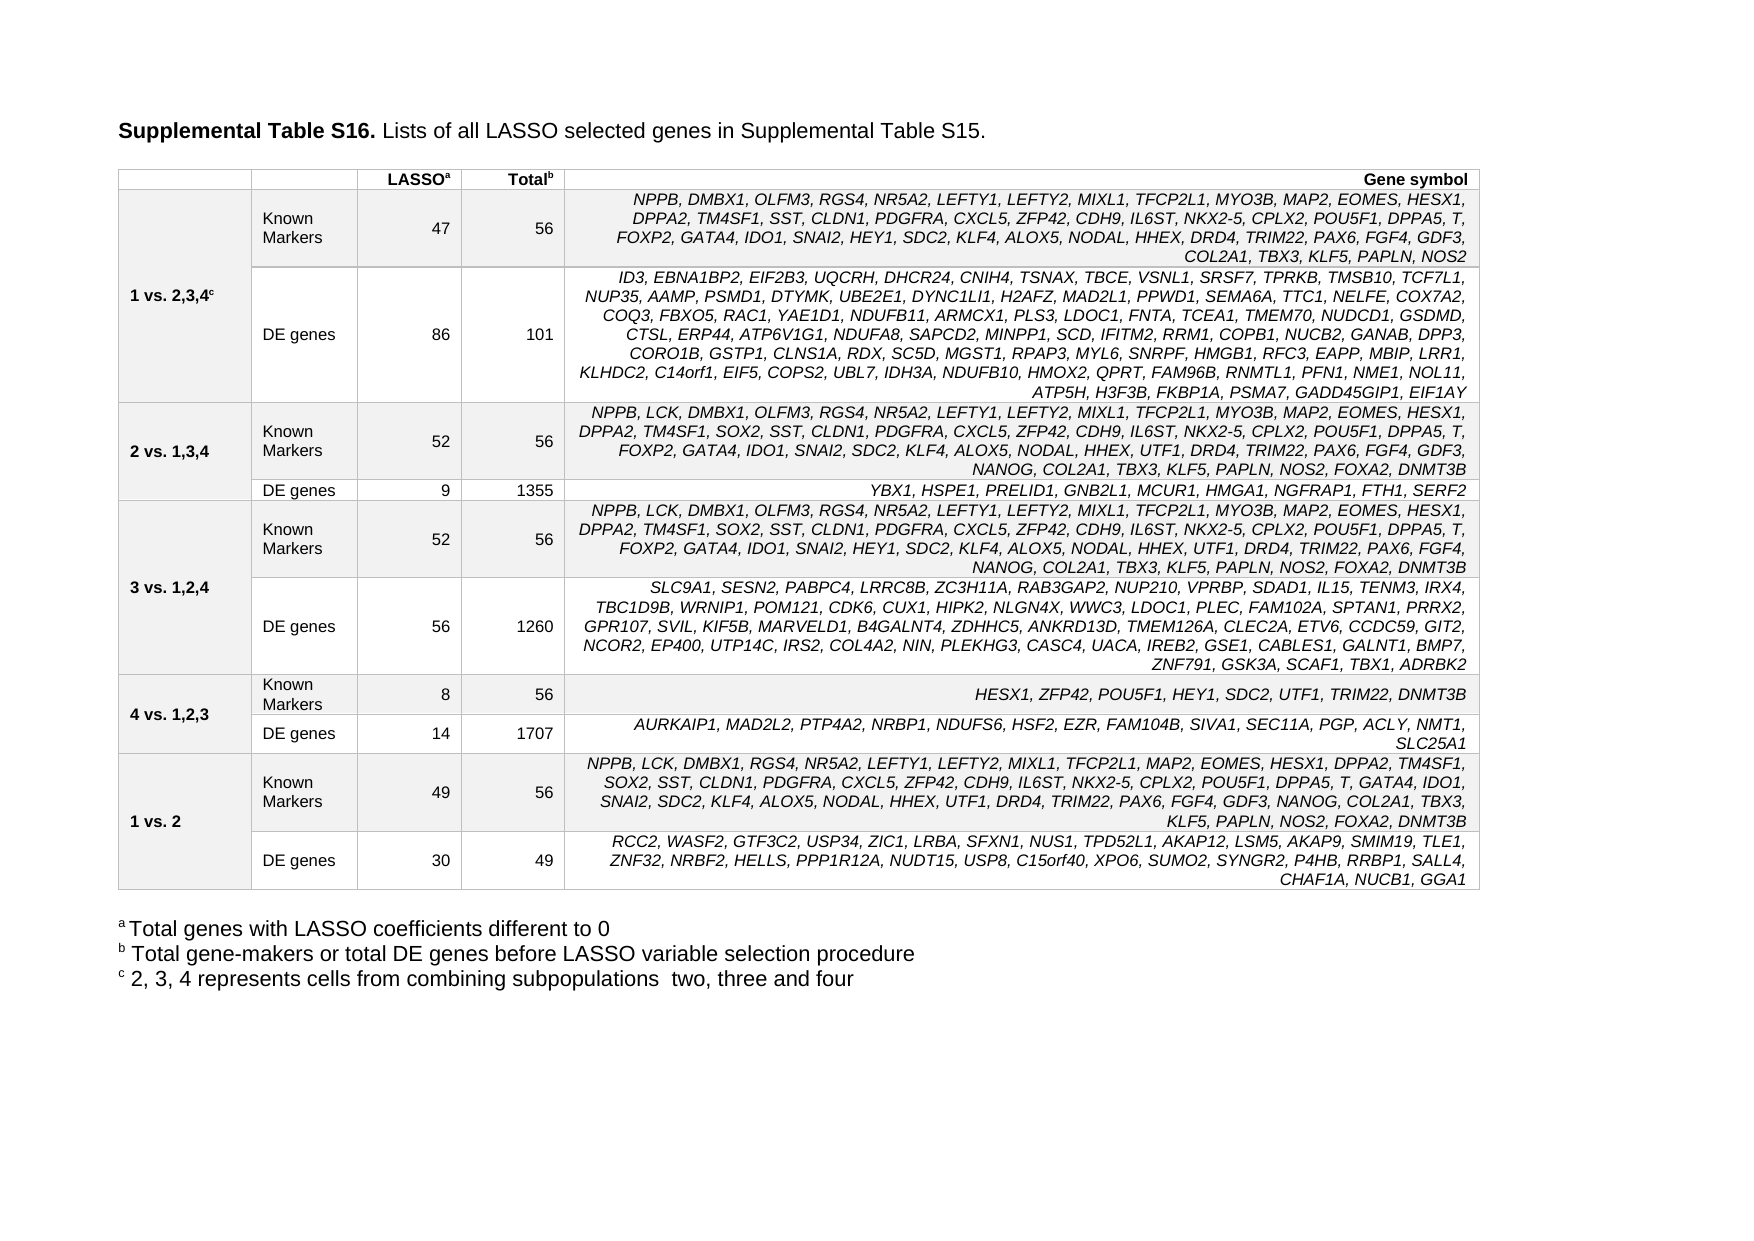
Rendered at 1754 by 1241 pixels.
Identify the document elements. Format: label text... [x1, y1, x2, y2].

table_cell 1355 [462, 480, 564, 499]
table_cell NPPB, DMBX1, OLFM3, RGS4, NR5A2, LEFTY1, LEFTY2, MIXL1, TFCP2L1, MYO3B, MAP2, EOMES, HESX1, DPPA2, TM4SF1, SST, CLDN1, PDGFRA, CXCL5, ZFP42, CDH9, IL6ST, NKX2-5, CPLX2, POU5F1, DPPA5, T, FOXP2, GATA4, IDO1, SNAI2, HEY1, SDC2, KLF4, ALOX5, NODAL, HHEX, DRD4, TRIM22, PAX6, FGF4, GDF3, COL2A1, TBX3, KLF5, PAPLN, NOS2 [565, 190, 1479, 266]
table_cell 56 [462, 754, 564, 831]
table_cell ID3, EBNA1BP2, EIF2B3, UQCRH, DHCR24, CNIH4, TSNAX, TBCE, VSNL1, SRSF7, TPRKB, TMSB10, TCF7L1, NUP35, AAMP, PSMD1, DTYMK, UBE2E1, DYNC1LI1, H2AFZ, MAD2L1, PPWD1, SEMA6A, TTC1, NELFE, COX7A2, COQ3, FBXO5, RAC1, YAE1D1, NDUFB11, ARMCX1, PLS3, LDOC1, FNTA, TCEA1, TMEM70, NUDCD1, GSDMD, CTSL, ERP44, ATP6V1G1, NDUFA8, SAPCD2, MINPP1, SCD, IFITM2, RRM1, COPB1, NUCB2, GANAB, DPP3, CORO1B, GSTP1, CLNS1A, RDX, SC5D, MGST1, RPAP3, MYL6, SNRPF, HMGB1, RFC3, EAPP, MBIP, LRR1, KLHDC2, C14orf1, EIF5, COPS2, UBL7, IDH3A, NDUFB10, HMOX2, QPRT, FAM96B, RNMTL1, PFN1, NME1, NOL11, ATP5H, H3F3B, FKBP1A, PSMA7, GADD45GIP1, EIF1AY [565, 268, 1479, 402]
table_cell Known Markers [252, 675, 357, 713]
table_cell 4 vs. 1,2,3 [119, 675, 251, 753]
table_cell Known Markers [252, 501, 357, 577]
table_cell NPPB, LCK, DMBX1, RGS4, NR5A2, LEFTY1, LEFTY2, MIXL1, TFCP2L1, MAP2, EOMES, HESX1, DPPA2, TM4SF1, SOX2, SST, CLDN1, PDGFRA, CXCL5, ZFP42, CDH9, IL6ST, NKX2-5, CPLX2, POU5F1, DPPA5, T, GATA4, IDO1, SNAI2, SDC2, KLF4, ALOX5, NODAL, HHEX, UTF1, DRD4, TRIM22, PAX6, FGF4, GDF3, NANOG, COL2A1, TBX3, KLF5, PAPLN, NOS2, FOXA2, DNMT3B [565, 754, 1479, 831]
table_cell 2 vs. 1,3,4 [119, 403, 251, 499]
table_cell DE genes [252, 480, 357, 499]
table_cell RCC2, WASF2, GTF3C2, USP34, ZIC1, LRBA, SFXN1, NUS1, TPD52L1, AKAP12, LSM5, AKAP9, SMIM19, TLE1, ZNF32, NRBF2, HELLS, PPP1R12A, NUDT15, USP8, C15orf40, XPO6, SUMO2, SYNGR2, P4HB, RRBP1, SALL4, CHAF1A, NUCB1, GGA1 [565, 832, 1479, 889]
table_cell 56 [462, 675, 564, 713]
table_cell 47 [358, 190, 461, 266]
table_cell Known Markers [252, 190, 357, 266]
table_cell 30 [358, 832, 461, 889]
table_header Gene symbol [565, 170, 1479, 189]
table_cell 56 [462, 403, 564, 479]
table_cell Known Markers [252, 403, 357, 479]
table_cell 49 [358, 754, 461, 831]
table_cell Known Markers [252, 754, 357, 831]
table_cell 56 [358, 578, 461, 674]
text c 2, 3, 4 represents cells from combining subpopulations two, three and four [118, 966, 1636, 991]
table_cell 101 [462, 268, 564, 402]
table_cell 1 vs. 2 [119, 754, 251, 889]
table_cell 3 vs. 1,2,4 [119, 501, 251, 674]
table_cell DE genes [252, 268, 357, 402]
table_cell HESX1, ZFP42, POU5F1, HEY1, SDC2, UTF1, TRIM22, DNMT3B [565, 675, 1479, 713]
table_cell NPPB, LCK, DMBX1, OLFM3, RGS4, NR5A2, LEFTY1, LEFTY2, MIXL1, TFCP2L1, MYO3B, MAP2, EOMES, HESX1, DPPA2, TM4SF1, SOX2, SST, CLDN1, PDGFRA, CXCL5, ZFP42, CDH9, IL6ST, NKX2-5, CPLX2, POU5F1, DPPA5, T, FOXP2, GATA4, IDO1, SNAI2, HEY1, SDC2, KLF4, ALOX5, NODAL, HHEX, UTF1, DRD4, TRIM22, PAX6, FGF4, NANOG, COL2A1, TBX3, KLF5, PAPLN, NOS2, FOXA2, DNMT3B [565, 501, 1479, 577]
table_cell 86 [358, 268, 461, 402]
table_header [119, 170, 251, 189]
table_cell 9 [358, 480, 461, 499]
table_cell NPPB, LCK, DMBX1, OLFM3, RGS4, NR5A2, LEFTY1, LEFTY2, MIXL1, TFCP2L1, MYO3B, MAP2, EOMES, HESX1, DPPA2, TM4SF1, SOX2, SST, CLDN1, PDGFRA, CXCL5, ZFP42, CDH9, IL6ST, NKX2-5, CPLX2, POU5F1, DPPA5, T, FOXP2, GATA4, IDO1, SNAI2, SDC2, KLF4, ALOX5, NODAL, HHEX, UTF1, DRD4, TRIM22, PAX6, FGF4, GDF3, NANOG, COL2A1, TBX3, KLF5, PAPLN, NOS2, FOXA2, DNMT3B [565, 403, 1479, 479]
table_cell 49 [462, 832, 564, 889]
table_cell SLC9A1, SESN2, PABPC4, LRRC8B, ZC3H11A, RAB3GAP2, NUP210, VPRBP, SDAD1, IL15, TENM3, IRX4, TBC1D9B, WRNIP1, POM121, CDK6, CUX1, HIPK2, NLGN4X, WWC3, LDOC1, PLEC, FAM102A, SPTAN1, PRRX2, GPR107, SVIL, KIF5B, MARVELD1, B4GALNT4, ZDHHC5, ANKRD13D, TMEM126A, CLEC2A, ETV6, CCDC59, GIT2, NCOR2, EP400, UTP14C, IRS2, COL4A2, NIN, PLEKHG3, CASC4, UACA, IREB2, GSE1, CABLES1, GALNT1, BMP7, ZNF791, GSK3A, SCAF1, TBX1, ADRBK2 [565, 578, 1479, 674]
table_cell DE genes [252, 578, 357, 674]
table_cell 56 [462, 501, 564, 577]
table_cell 52 [358, 501, 461, 577]
table_cell 56 [462, 190, 564, 266]
table_cell 1 vs. 2,3,4c [119, 190, 251, 402]
text Supplemental Table S16. Lists of all LASSO selected genes in Supplemental Table S15. [118, 118, 1636, 143]
table_header Totalb [462, 170, 564, 189]
text b Total gene-makers or total DE genes before LASSO variable selection procedure [118, 941, 1636, 966]
table_cell AURKAIP1, MAD2L2, PTP4A2, NRBP1, NDUFS6, HSF2, EZR, FAM104B, SIVA1, SEC11A, PGP, ACLY, NMT1, SLC25A1 [565, 715, 1479, 753]
table_header LASSOa [358, 170, 461, 189]
table_cell 14 [358, 715, 461, 753]
table_cell DE genes [252, 715, 357, 753]
table_header [252, 170, 357, 189]
table_cell DE genes [252, 832, 357, 889]
table_cell 52 [358, 403, 461, 479]
table_cell 8 [358, 675, 461, 713]
table_cell 1260 [462, 578, 564, 674]
table_cell 1707 [462, 715, 564, 753]
text a Total genes with LASSO coefficients different to 0 [118, 915, 1636, 941]
table_cell YBX1, HSPE1, PRELID1, GNB2L1, MCUR1, HMGA1, NGFRAP1, FTH1, SERF2 [565, 480, 1479, 499]
